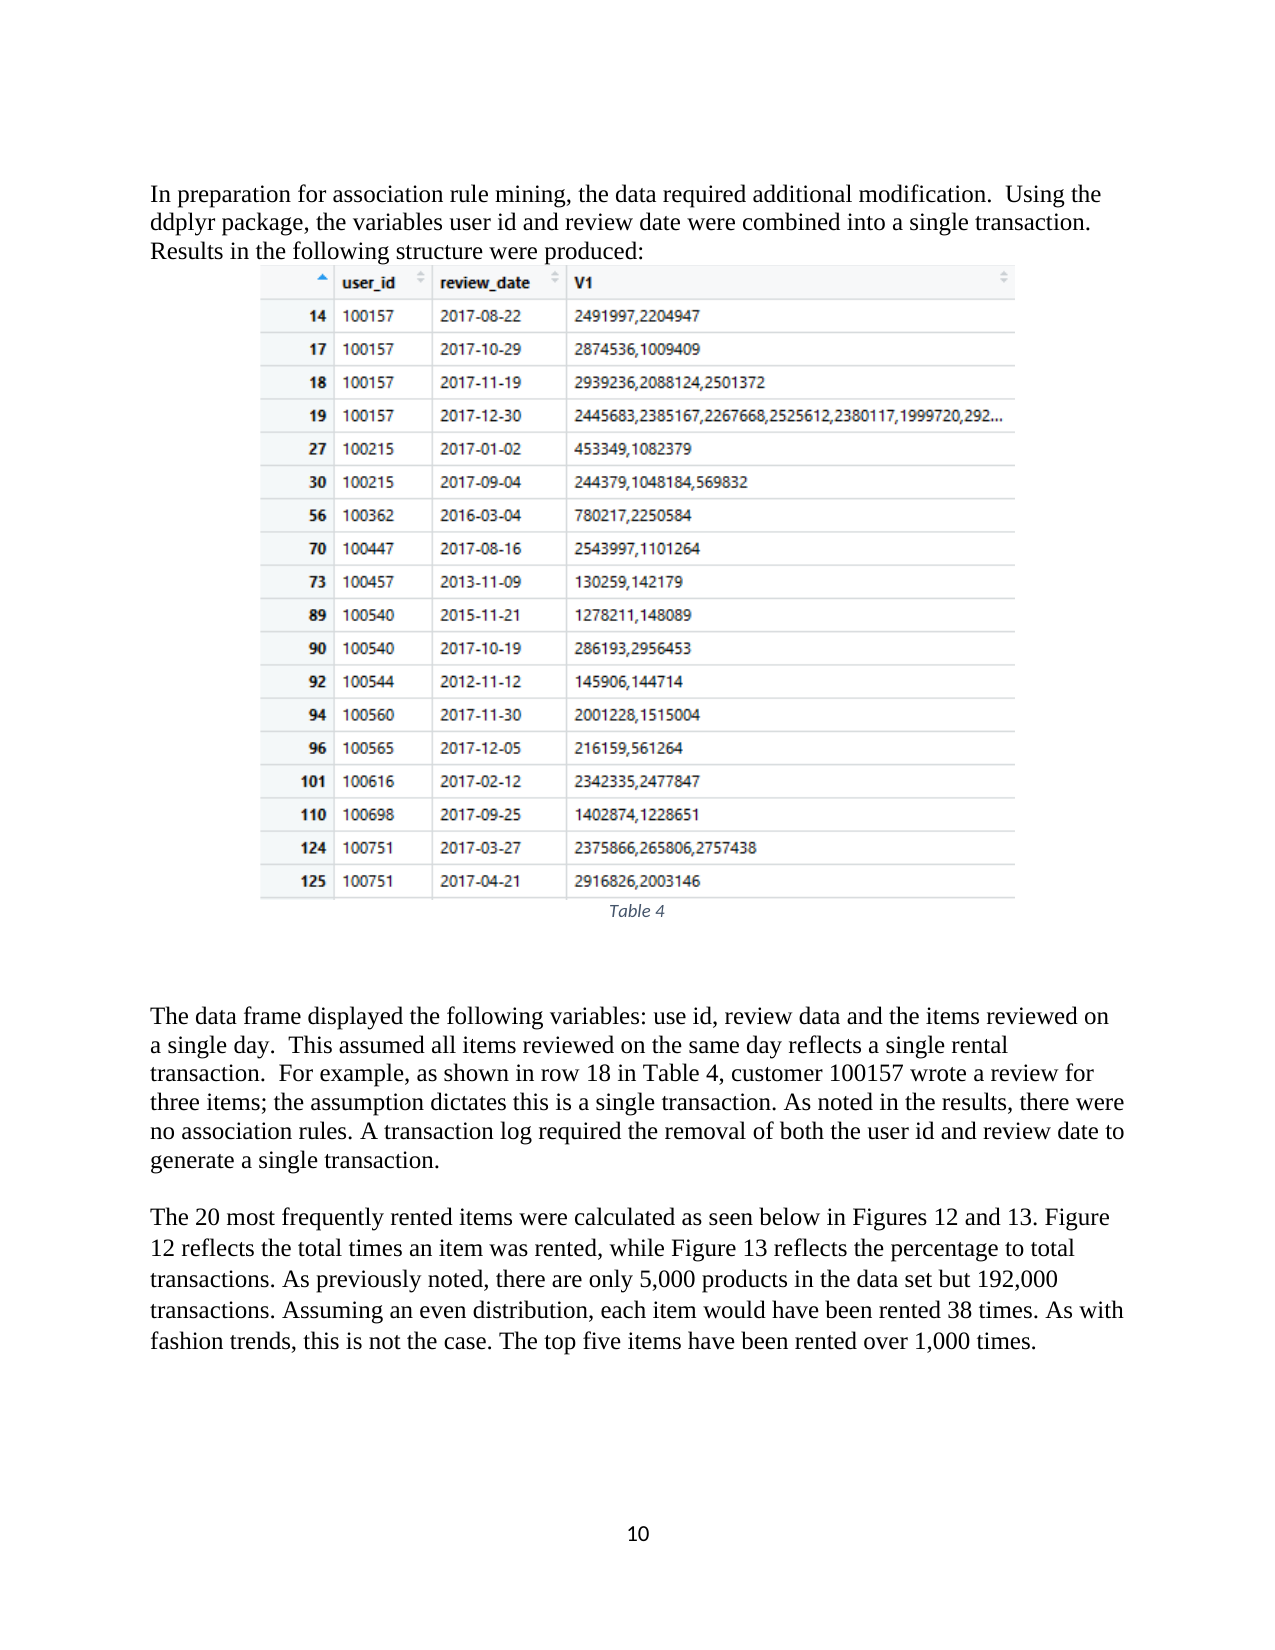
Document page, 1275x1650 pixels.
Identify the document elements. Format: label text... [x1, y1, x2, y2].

text The 20 most frequently rented items were calculated as seen below in Figures 12 and 13. Figure 12 reflects the total times an item was rented, while Figure 13 reflects the percentage to total transactions. As previously noted, there are only 5,000 products in the data set but 192,000 transactions. Assuming an even distribution, each item would have been rented 38 times. As with fashion trends, this is not the case. The top five items have been rented over 1,000 times. [150, 1202, 1125, 1355]
picture [260, 265, 1015, 900]
text The data frame displayed the following variables: use id, review data and the items reviewed on a single day. This assumed all items reviewed on the same day reflects a single rental transaction. For example, as shown in row 18 in Table 4, customer 100157 wrote a review for three items; the assumption dictates this is a single transaction. As noted in the results, there were no association rules. A transaction log required the removal of both the user id and review date to generate a single transaction. [150, 1001, 1125, 1173]
text In preparation for association rule mining, the data required additional modification. Using the ddplyr package, the variables user id and review date were combined into a single transaction. Results in the following structure were produced: [150, 179, 1125, 265]
